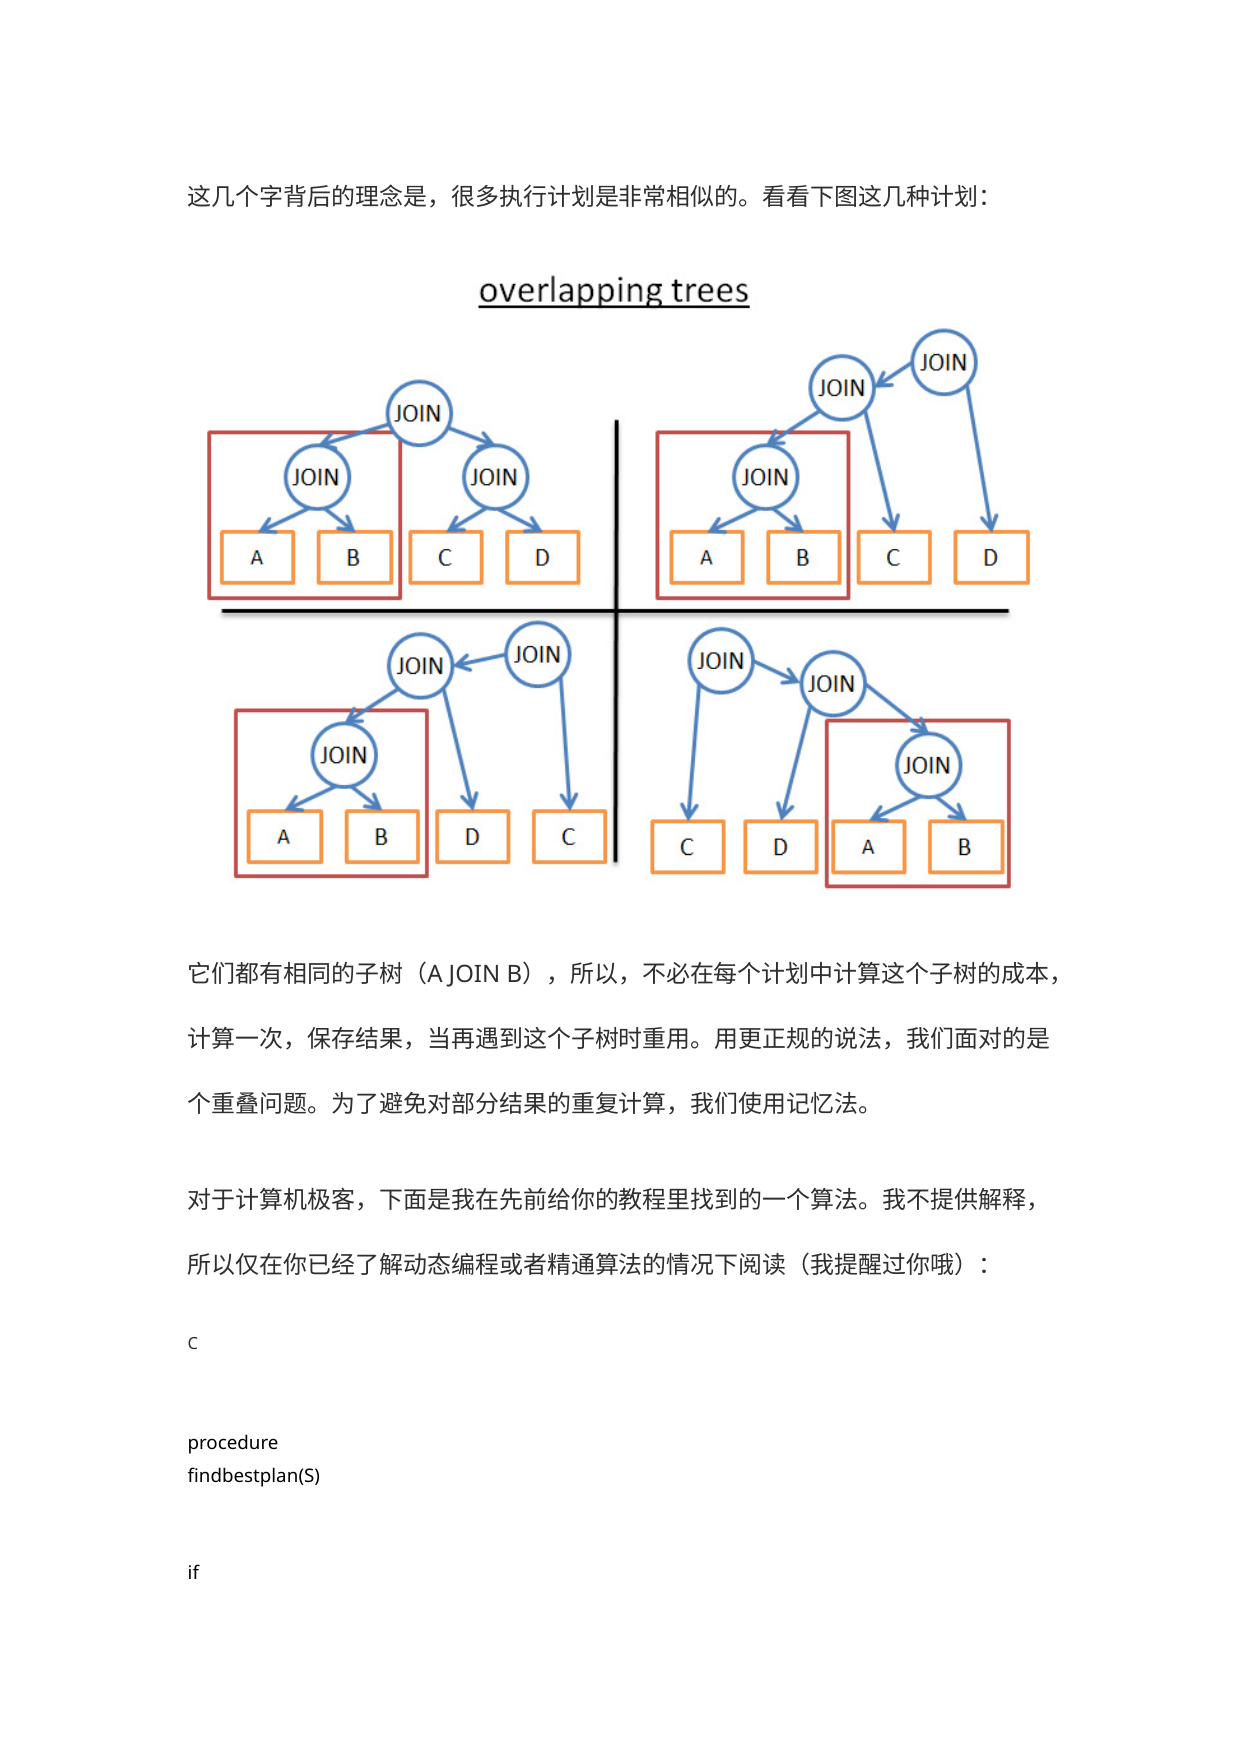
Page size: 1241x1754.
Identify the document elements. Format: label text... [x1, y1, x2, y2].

text 它们都有相同的子树（A JOIN B），所以，不必在每个计划中计算这个子树的成本，计算一次，保存结果，当再遇到这个子树时重用。用更正规的说法，我们面对的是个重叠问题。为了避免对部分结果的重复计算，我们使用记忆法。 [187, 939, 1053, 1134]
text 对于计算机极客，下面是我在先前给你的教程里找到的一个算法。我不提供解释，所以仅在你已经了解动态编程或者精通算法的情况下阅读（我提醒过你哦）： [187, 1166, 1053, 1296]
picture [187, 262, 1053, 905]
text 这几个字背后的理念是，很多执行计划是非常相似的。看看下图这几种计划： [187, 162, 1053, 227]
text C [187, 1327, 1053, 1359]
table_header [186, 1360, 1034, 1590]
